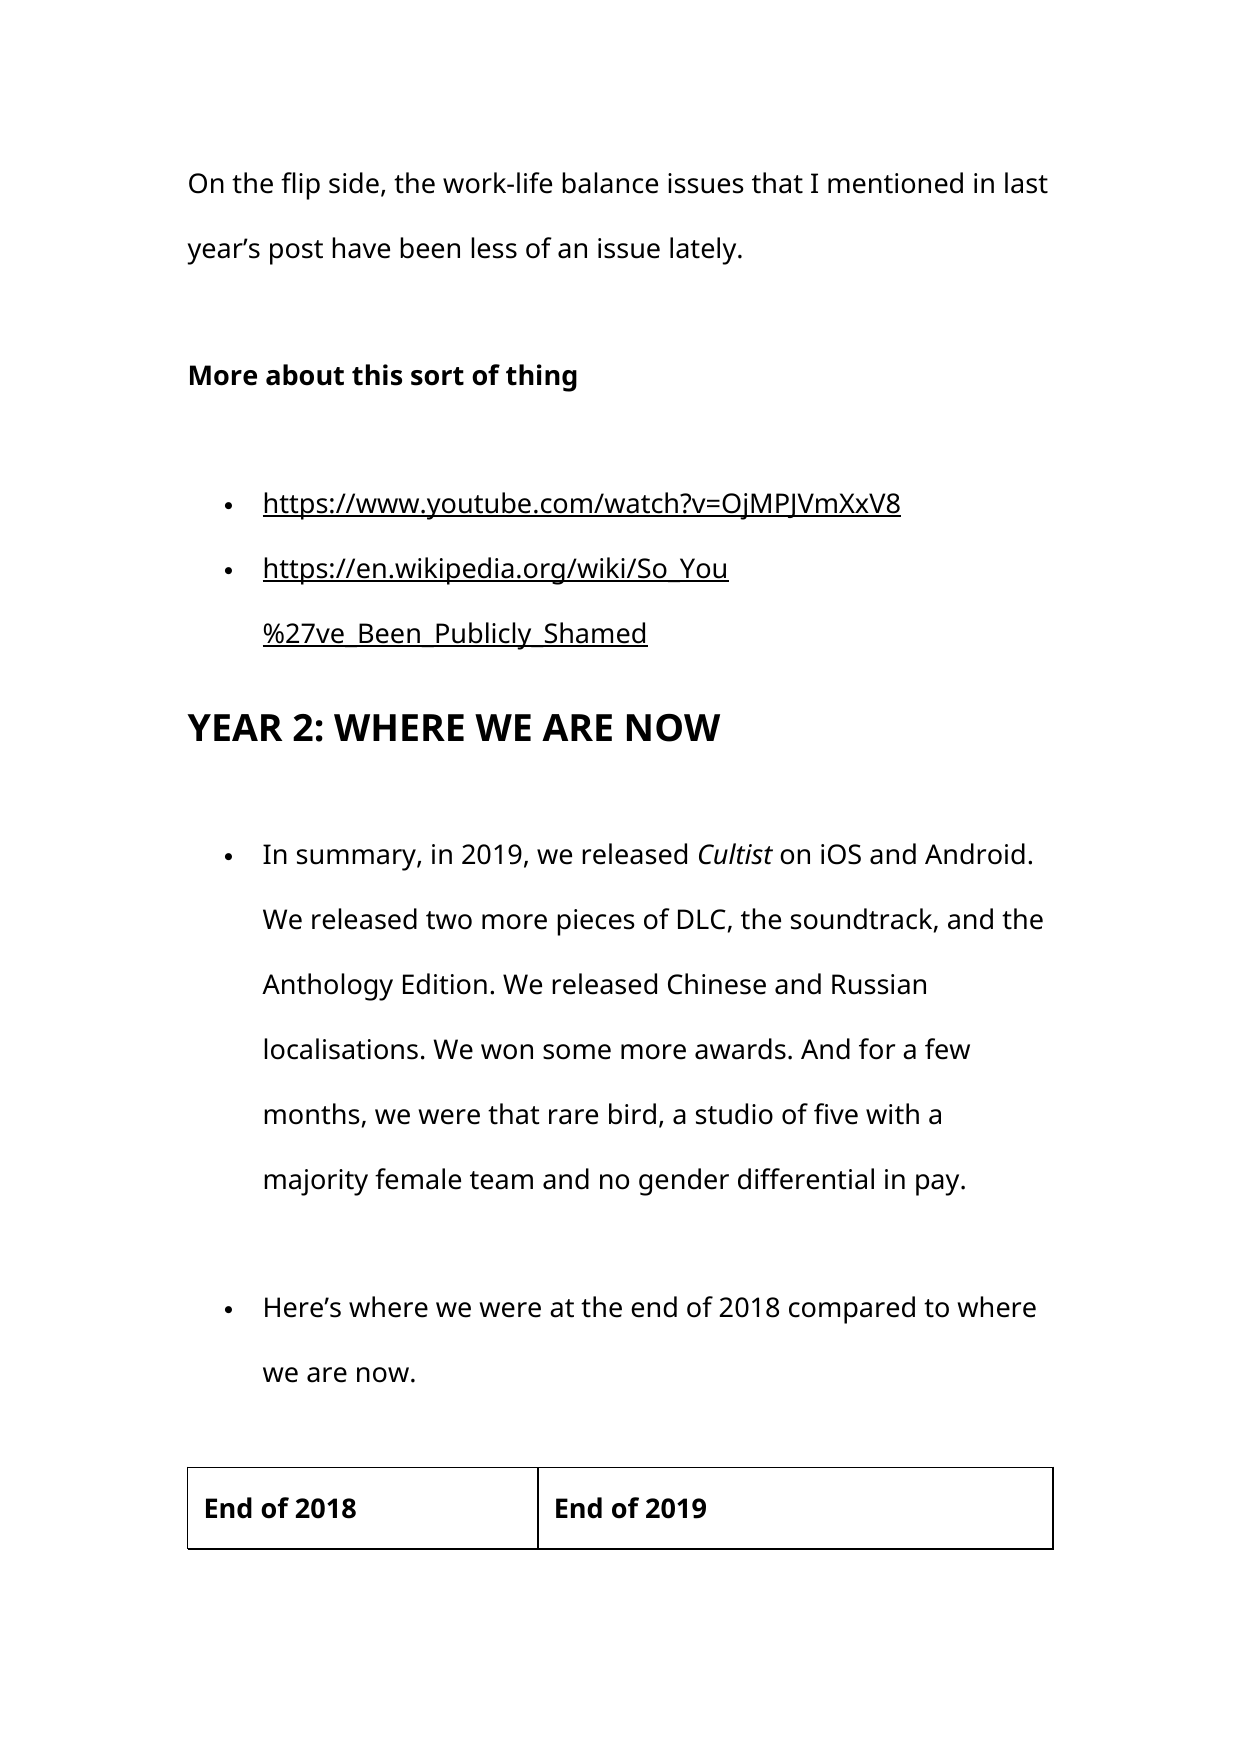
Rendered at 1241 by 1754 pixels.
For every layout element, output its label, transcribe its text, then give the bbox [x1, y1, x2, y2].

list Here’s where we were at the end of 2018 compared to where we are now. [225, 1274, 1053, 1404]
text More about this sort of thing [187, 342, 1053, 407]
table_header End of 2018 [188, 1468, 537, 1548]
text On the flip side, the work-life balance issues that I mentioned in last year’s post have been less of an issue lately. [187, 150, 1053, 280]
list https://www.youtube.com/watch?v=OjMPJVmXxV8 [225, 470, 1053, 535]
table_header End of 2019 [539, 1468, 1052, 1548]
text YEAR 2: WHERE WE ARE NOW [187, 694, 1053, 759]
list https://en.wikipedia.org/wiki/So_You%27ve_Been_Publicly_Shamed [225, 535, 1053, 665]
list In summary, in 2019, we released Cultist on iOS and Android. We released two more pieces of DLC, the soundtrack, and the Anthology Edition. We released Chinese and Russian localisations. We won some more awards. And for a few months, we were that rare bird, a studio of five with a majority female team and no gender differential in pay. [225, 822, 1053, 1212]
